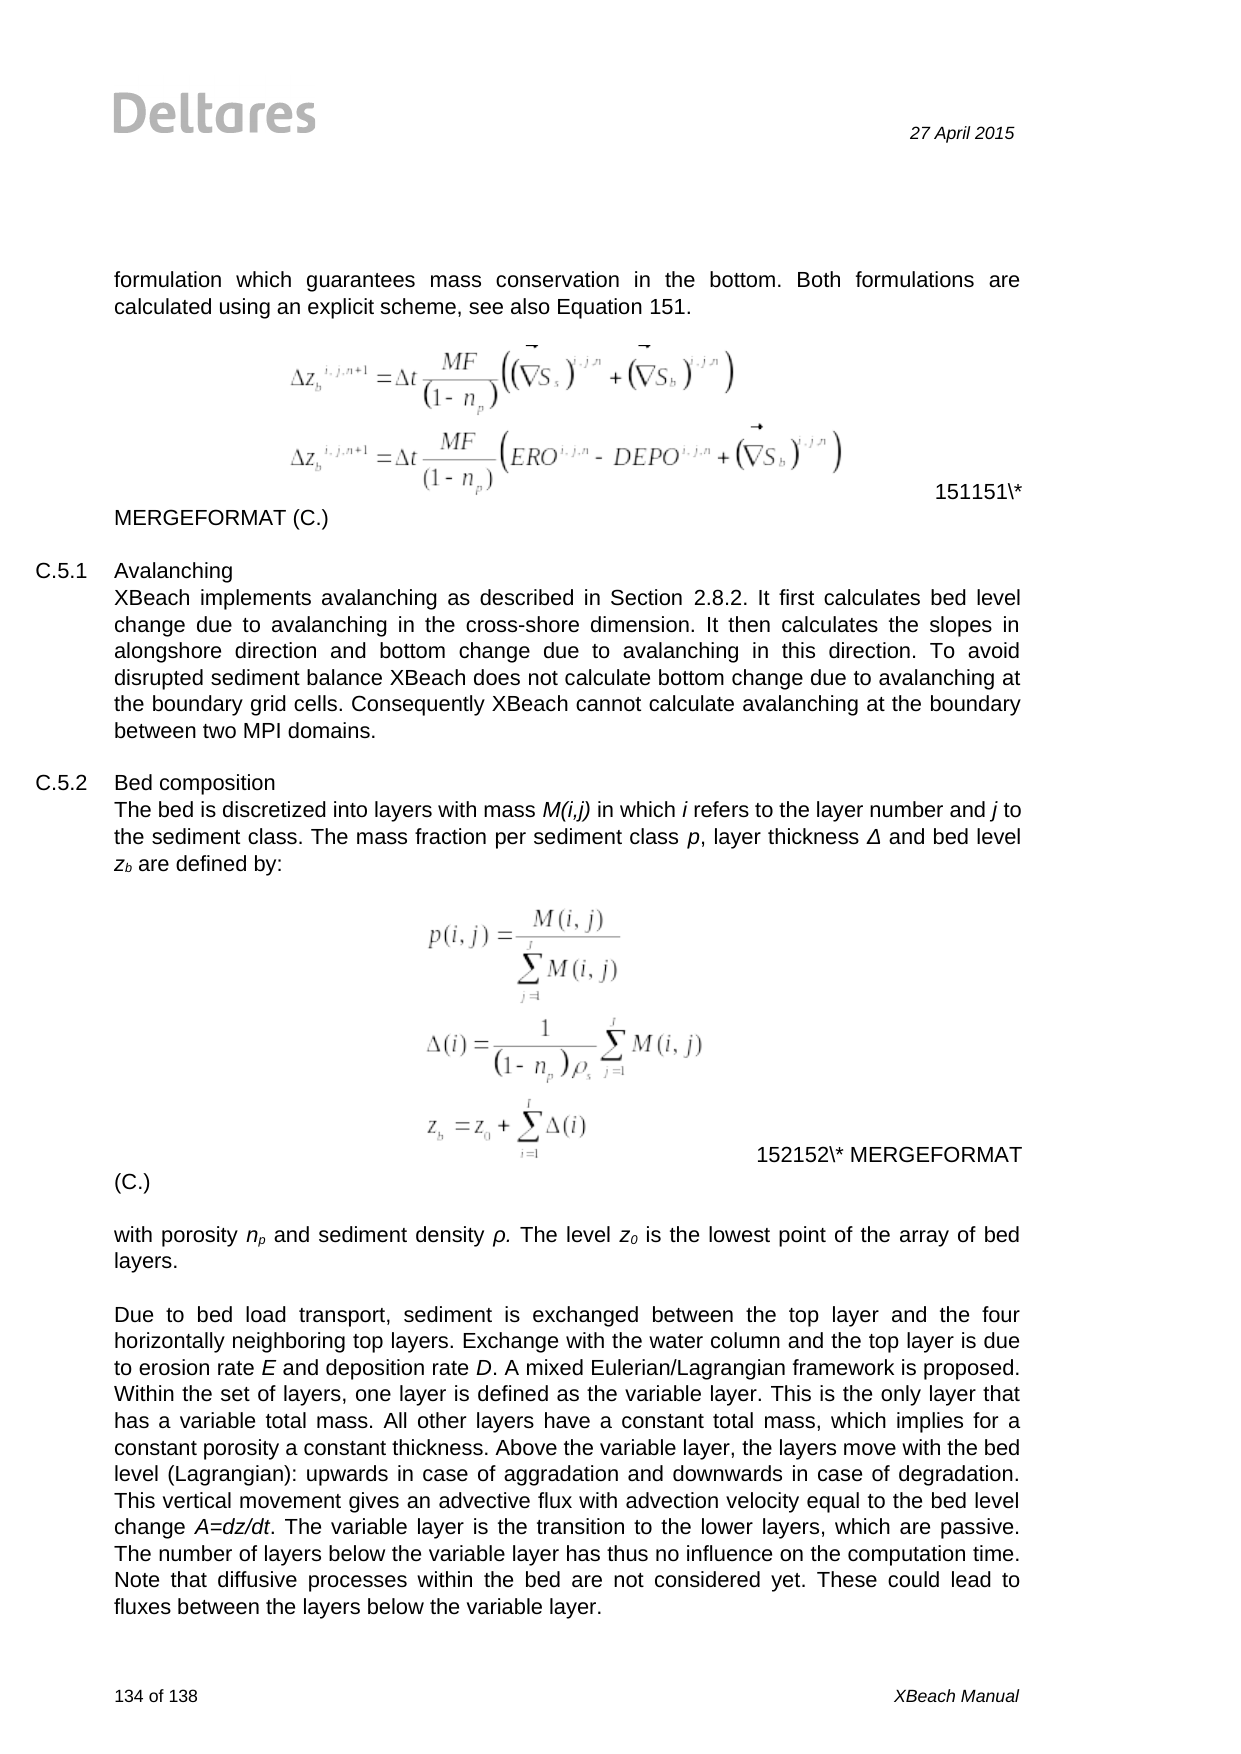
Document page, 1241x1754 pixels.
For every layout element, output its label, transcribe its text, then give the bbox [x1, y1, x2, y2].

text with porosity np and sediment density ρ. The level z0 is the lowest point of the array of bed layers. [114, 1221, 1022, 1274]
subtitle Bed composition [87, 769, 1022, 796]
picture [113, 75, 315, 133]
text XBeach implements avalanching as described in Section 2.8.2. It first calculates bed level change due to avalanching in the cross-shore dimension. It then calculates the slopes in alongshore direction and bottom change due to avalanching in this direction. To avoid disrupted sediment balance XBeach does not calculate bottom change due to avalanching at the boundary grid cells. Consequently XBeach cannot calculate avalanching at the boundary between two MPI domains. [114, 583, 1022, 743]
subtitle Avalanching [87, 557, 1022, 583]
text Due to bed load transport, sediment is exchanged between the top layer and the four horizontally neighboring top layers. Exchange with the water column and the top layer is due to erosion rate E and deposition rate D. A mixed Eulerian/Lagrangian framework is proposed. Within the set of layers, one layer is defined as the variable layer. This is the only layer that has a variable total mass. All other layers have a constant total mass, which implies for a constant porosity a constant thickness. Above the variable layer, the layers move with the bed level (Lagrangian): upwards in case of aggradation and downwards in case of degradation. This vertical movement gives an advective flux with advection velocity equal to the bed level change A=dz/dt. The variable layer is the transition to the lower layers, which are passive. The number of layers below the variable layer has thus no influence on the computation time. Note that diffusive processes within the bed are not considered yet. These could lead to fluxes between the layers below the variable layer. [114, 1300, 1022, 1619]
text The bed is discretized into layers with mass M(i,j) in which i refers to the layer number and j to the sediment class. The mass fraction per sediment class p, layer thickness Δ and bed level zb are defined by: [114, 796, 1022, 876]
